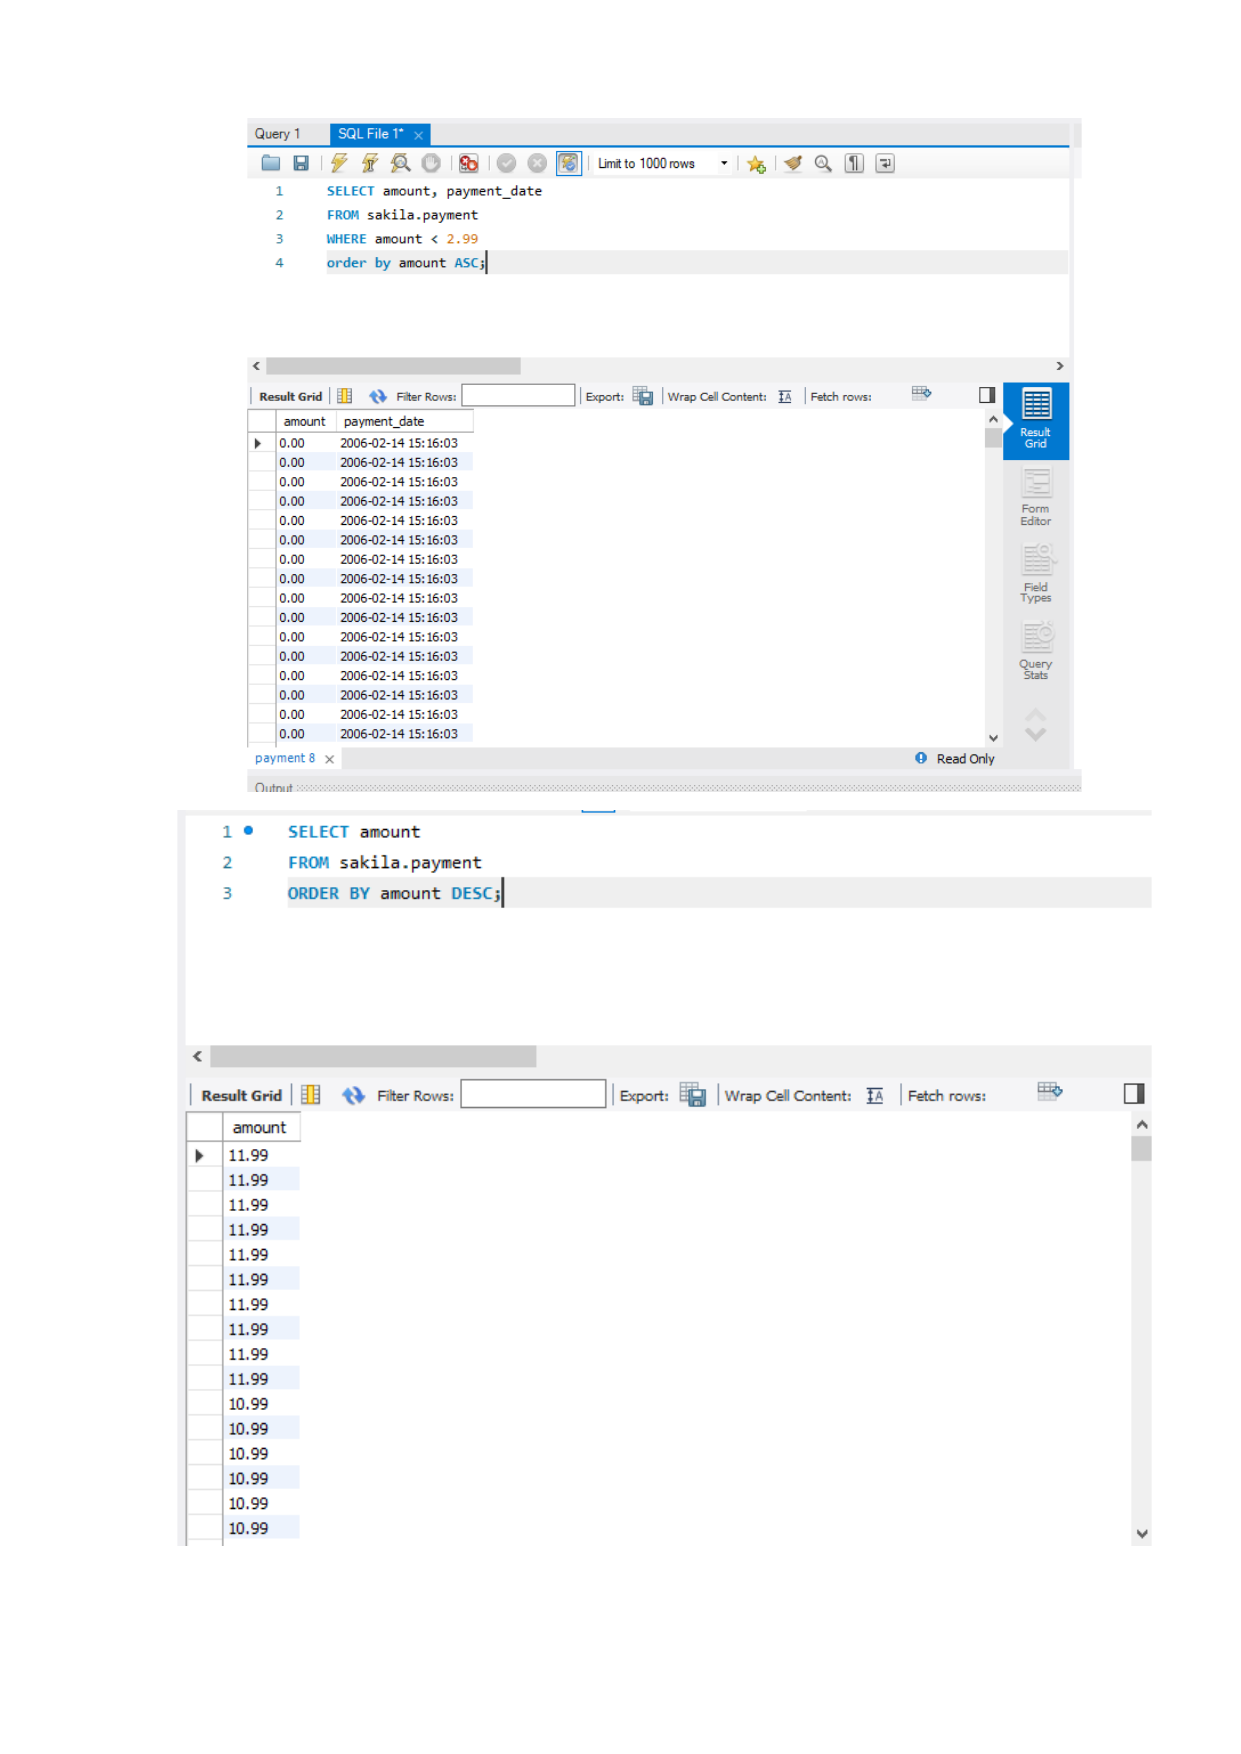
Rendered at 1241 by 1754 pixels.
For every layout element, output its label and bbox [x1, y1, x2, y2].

picture [177, 810, 1152, 1546]
picture [247, 118, 1082, 792]
